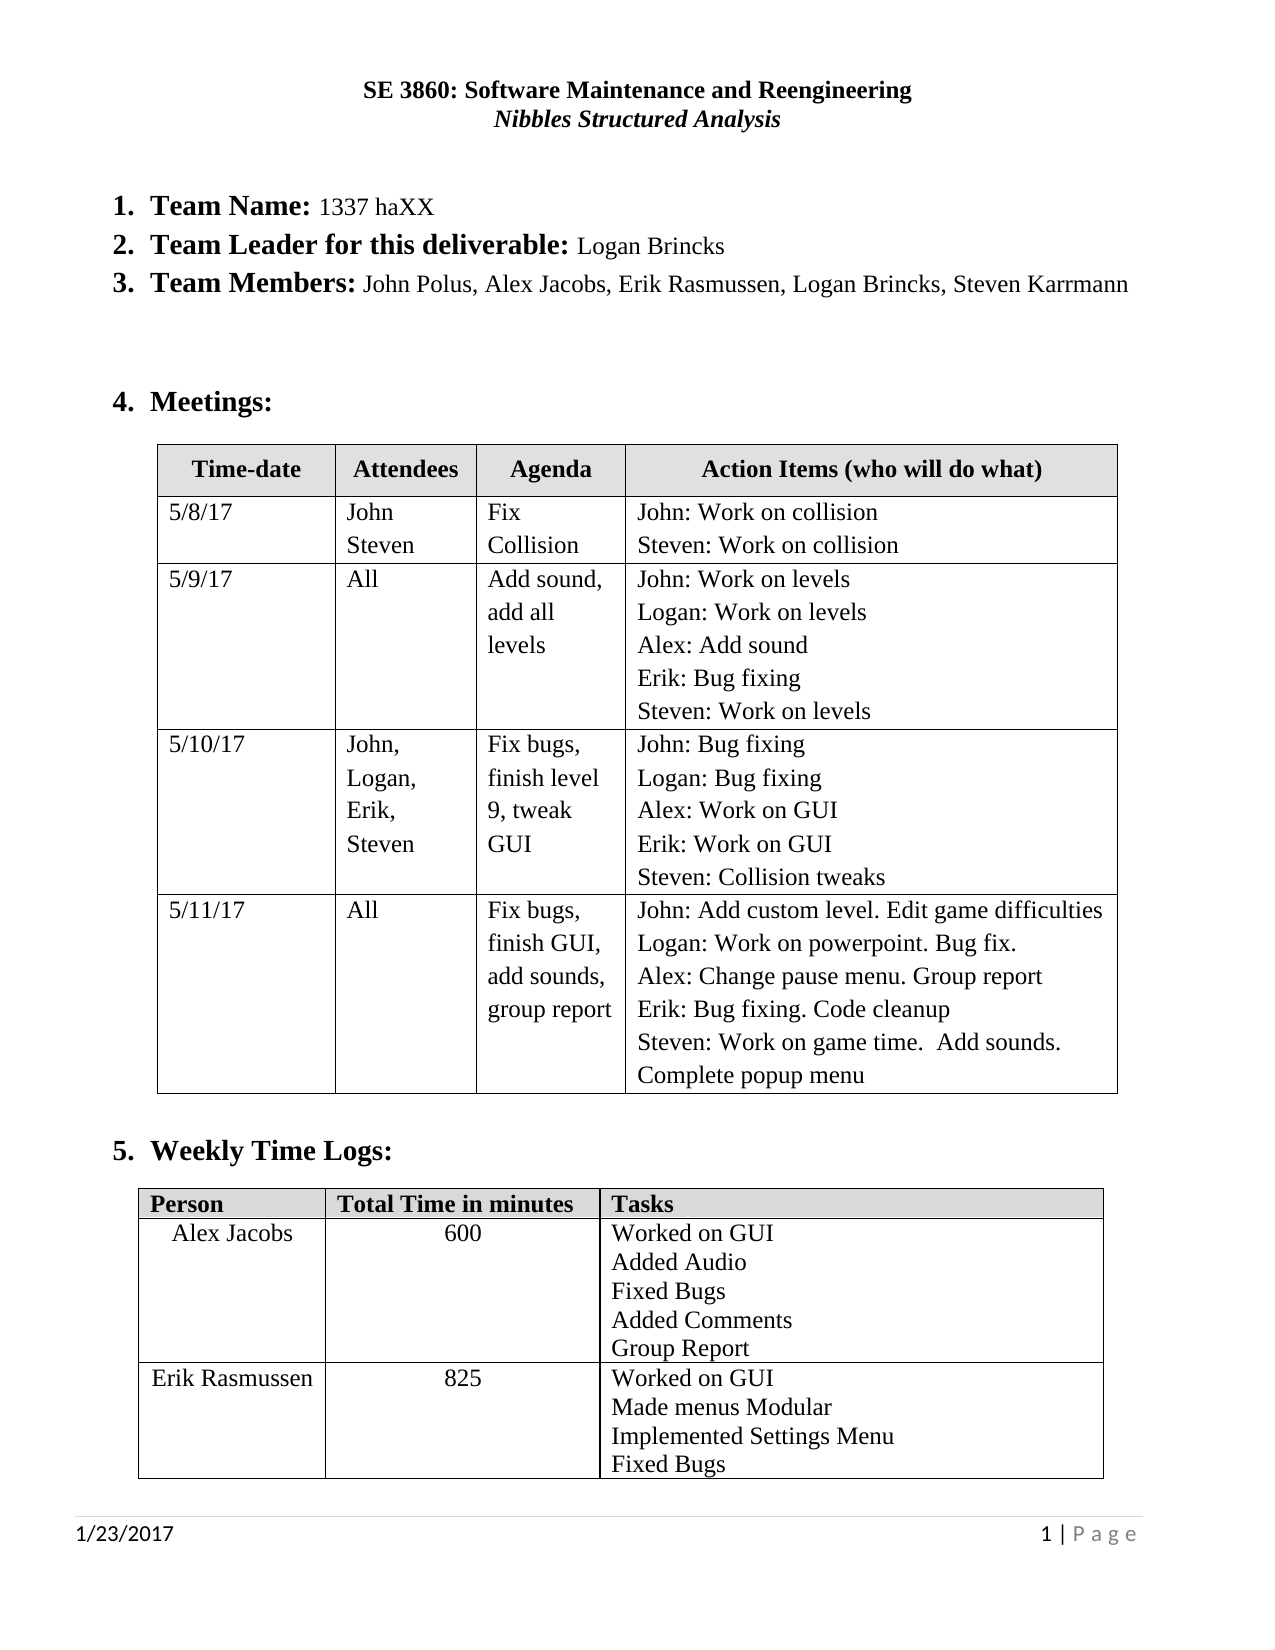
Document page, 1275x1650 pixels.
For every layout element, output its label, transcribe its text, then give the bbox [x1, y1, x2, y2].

table_cell Fix Collision [477, 497, 625, 563]
table_header Agenda [477, 445, 625, 496]
table_cell 5/8/17 [158, 497, 335, 563]
table_cell 825 [326, 1363, 599, 1478]
table_cell John: Work on levels Logan: Work on levels Alex: Add sound Erik: Bug fixing Steven: Work on levels [626, 564, 1117, 728]
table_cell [601, 1363, 1103, 1478]
table_cell John, Logan, Erik, Steven [336, 730, 476, 894]
table_cell All [336, 895, 476, 1093]
list Team Leader for this deliverable: Logan Brincks [112, 227, 1200, 261]
table_cell John: Work on collision Steven: Work on collision [626, 497, 1117, 563]
table_cell Worked on GUI Added Audio Fixed Bugs Added Comments Group Report [601, 1219, 1103, 1362]
table_cell John: Add custom level. Edit game difficulties Logan: Work on powerpoint. Bug fix. Alex: Change pause menu. Group report Erik: Bug fixing. Code cleanup Steven: Work on game time. Add sounds. Complete popup menu [626, 895, 1117, 1093]
list Team Name: 1337 haXX [112, 188, 1200, 222]
table_cell John: Bug fixing Logan: Bug fixing Alex: Work on GUI Erik: Work on GUI Steven: Collision tweaks [626, 730, 1117, 894]
table_cell Erik Rasmussen [139, 1363, 325, 1478]
table_header Action Items (who will do what) [626, 445, 1117, 496]
table_header Total Time in minutes [326, 1189, 599, 1217]
table_header Tasks [601, 1189, 1103, 1217]
table_cell Fix bugs, finish GUI, add sounds, group report [477, 895, 625, 1093]
table_header Person [139, 1189, 325, 1217]
table_cell 5/9/17 [158, 564, 335, 728]
list Weekly Time Logs: [112, 1133, 1200, 1166]
table_cell 5/10/17 [158, 730, 335, 894]
table_cell Fix bugs, finish level 9, tweak GUI [477, 730, 625, 894]
table_cell 5/11/17 [158, 895, 335, 1093]
table_cell Alex Jacobs [139, 1219, 325, 1362]
table_cell Add sound, add all levels [477, 564, 625, 728]
table_cell John Steven [336, 497, 476, 563]
list Team Members: John Polus, Alex Jacobs, Erik Rasmussen, Logan Brincks, Steven Karrmann [112, 266, 1200, 299]
table_cell All [336, 564, 476, 728]
table_header Time-date [158, 445, 335, 496]
table_header Attendees [336, 445, 476, 496]
list Meetings: [112, 384, 1200, 418]
table_cell 600 [326, 1219, 599, 1362]
